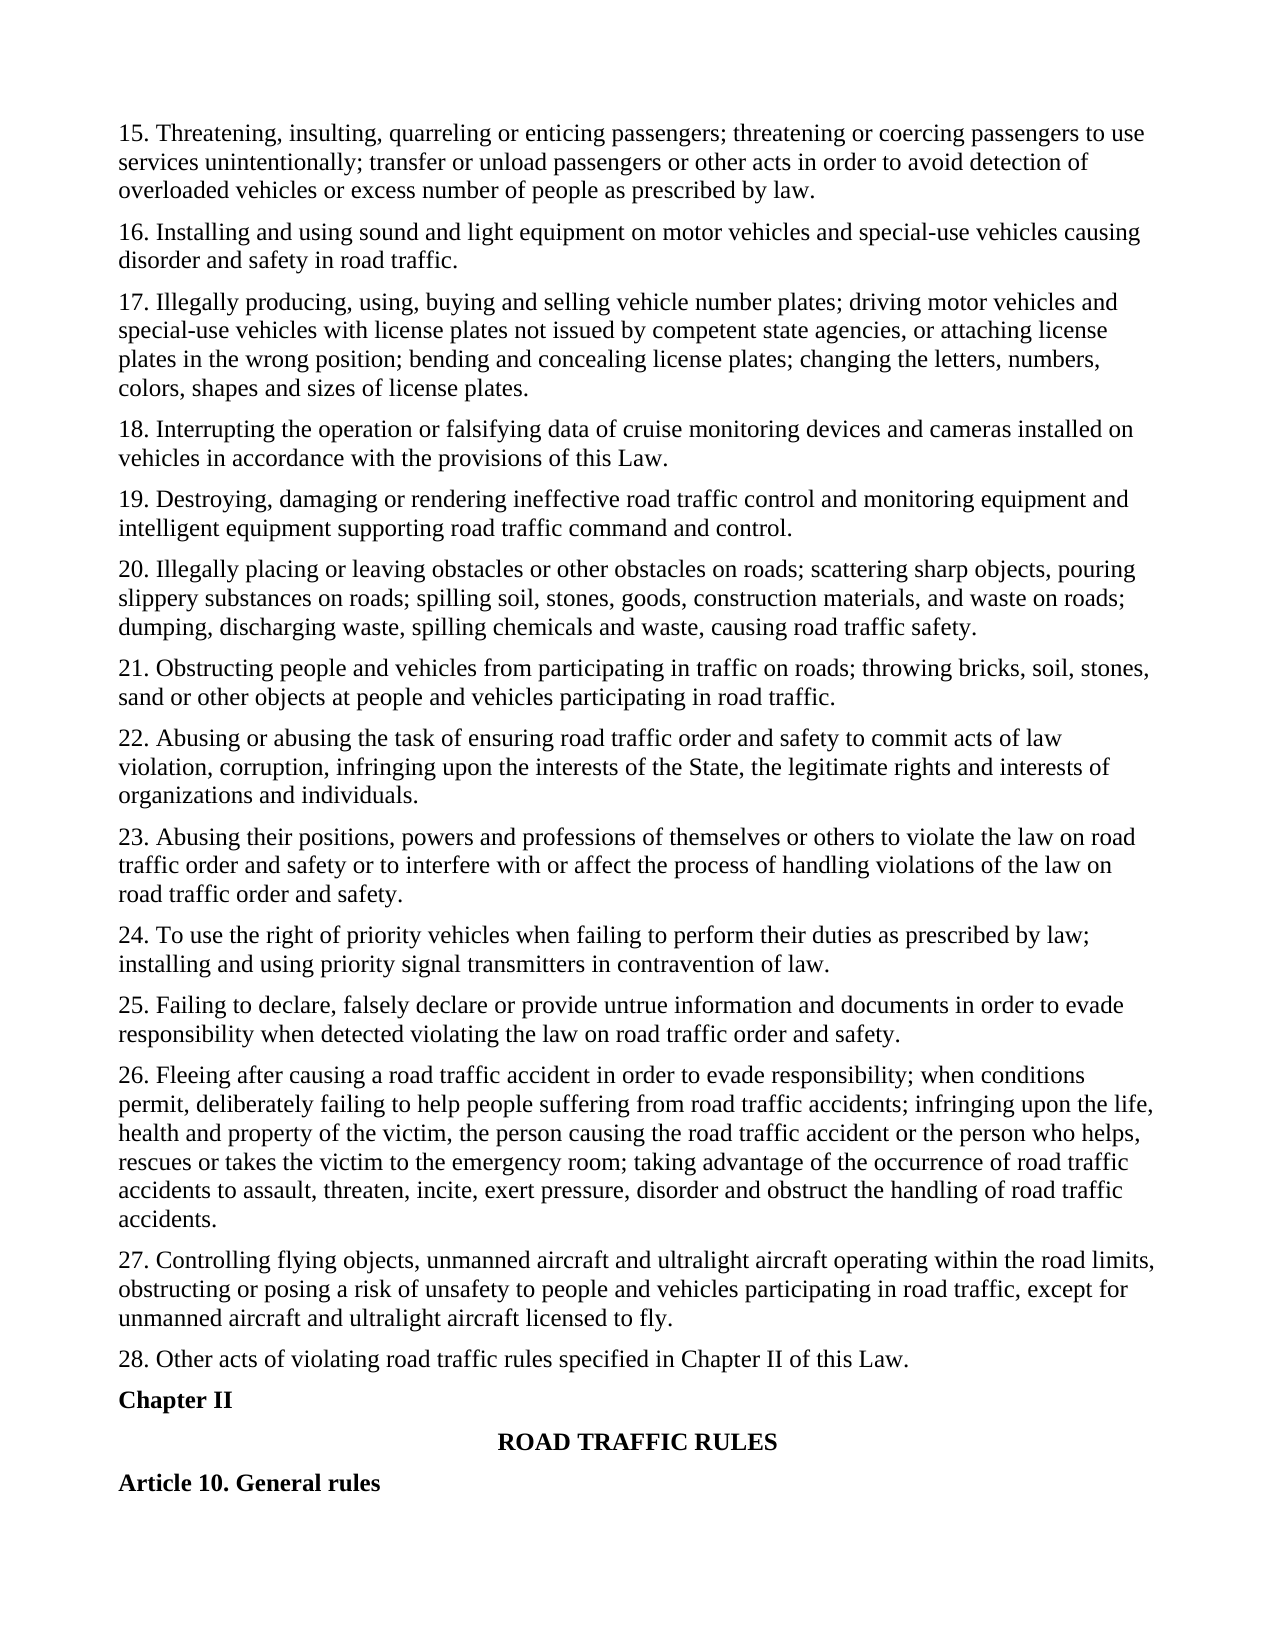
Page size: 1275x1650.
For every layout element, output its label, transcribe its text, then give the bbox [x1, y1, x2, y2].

text 18. Interrupting the operation or falsifying data of cruise monitoring devices and cameras installed on vehicles in accordance with the provisions of this Law. [118, 414, 1157, 472]
text 25. Failing to declare, falsely declare or provide untrue information and documents in order to evade responsibility when detected violating the law on road traffic order and safety. [118, 991, 1157, 1048]
text ROAD TRAFFIC RULES [118, 1427, 1157, 1456]
text 24. To use the right of priority vehicles when failing to perform their duties as prescribed by law; installing and using priority signal transmitters in contravention of law. [118, 921, 1157, 978]
text 23. Abusing their positions, powers and professions of themselves or others to violate the law on road traffic order and safety or to interfere with or affect the process of handling violations of the law on road traffic order and safety. [118, 822, 1157, 908]
text 28. Other acts of violating road traffic rules specified in Chapter II of this Law. [118, 1344, 1157, 1373]
text 20. Illegally placing or leaving obstacles or other obstacles on roads; scattering sharp objects, pouring slippery substances on roads; spilling soil, stones, goods, construction materials, and waste on roads; dumping, discharging waste, spilling chemicals and waste, causing road traffic safety. [118, 554, 1157, 641]
text 22. Abusing or abusing the task of ensuring road traffic order and safety to commit acts of law violation, corruption, infringing upon the interests of the State, the legitimate rights and interests of organizations and individuals. [118, 723, 1157, 809]
text 17. Illegally producing, using, buying and selling vehicle number plates; driving motor vehicles and special-use vehicles with license plates not issued by competent state agencies, or attaching license plates in the wrong position; bending and concealing license plates; changing the letters, numbers, colors, shapes and sizes of license plates. [118, 287, 1157, 402]
text 27. Controlling flying objects, unmanned aircraft and ultralight aircraft operating within the road limits, obstructing or posing a risk of unsafety to people and vehicles participating in road traffic, except for unmanned aircraft and ultralight aircraft licensed to fly. [118, 1246, 1157, 1332]
text 26. Fleeing after causing a road traffic accident in order to evade responsibility; when conditions permit, deliberately failing to help people suffering from road traffic accidents; infringing upon the life, health and property of the victim, the person causing the road traffic accident or the person who helps, rescues or takes the victim to the emergency room; taking advantage of the occurrence of road traffic accidents to assault, threaten, incite, exert pressure, disorder and obstruct the handling of road traffic accidents. [118, 1061, 1157, 1233]
text Chapter II [118, 1386, 1157, 1414]
text 19. Destroying, damaging or rendering ineffective road traffic control and monitoring equipment and intelligent equipment supporting road traffic command and control. [118, 484, 1157, 542]
text 16. Installing and using sound and light equipment on motor vehicles and special-use vehicles causing disorder and safety in road traffic. [118, 217, 1157, 274]
text 15. Threatening, insulting, quarreling or enticing passengers; threatening or coercing passengers to use services unintentionally; transfer or unload passengers or other acts in order to avoid detection of overloaded vehicles or excess number of people as prescribed by law. [118, 118, 1157, 204]
text Article 10. General rules [118, 1468, 1157, 1497]
text 21. Obstructing people and vehicles from participating in traffic on roads; throwing bricks, soil, stones, sand or other objects at people and vehicles participating in road traffic. [118, 653, 1157, 711]
